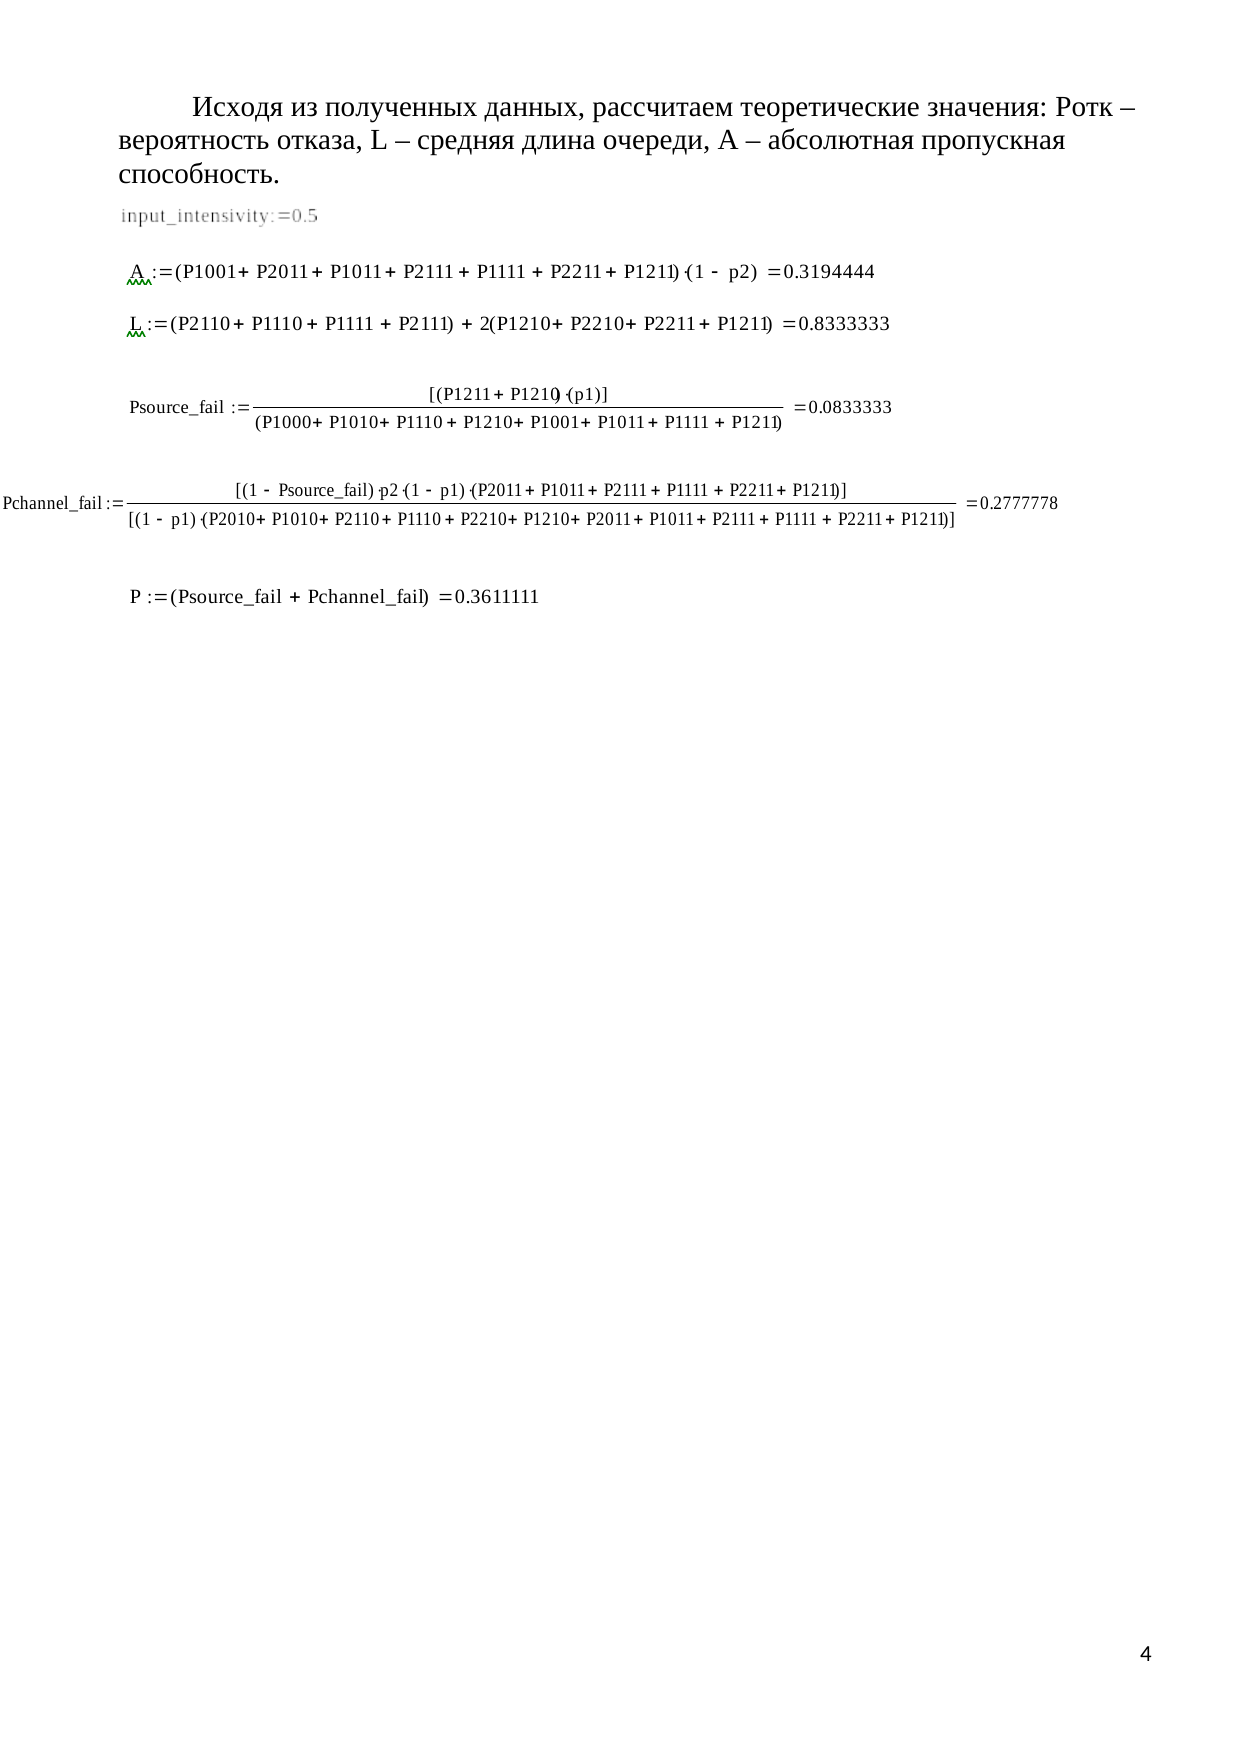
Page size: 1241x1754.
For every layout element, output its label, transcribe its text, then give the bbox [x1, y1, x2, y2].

text Исходя из полученных данных, рассчитаем теоретические значения: Ротк – вероятность отказа, L – средняя длина очереди, А – абсолютная пропускная способность. [118, 89, 1208, 189]
